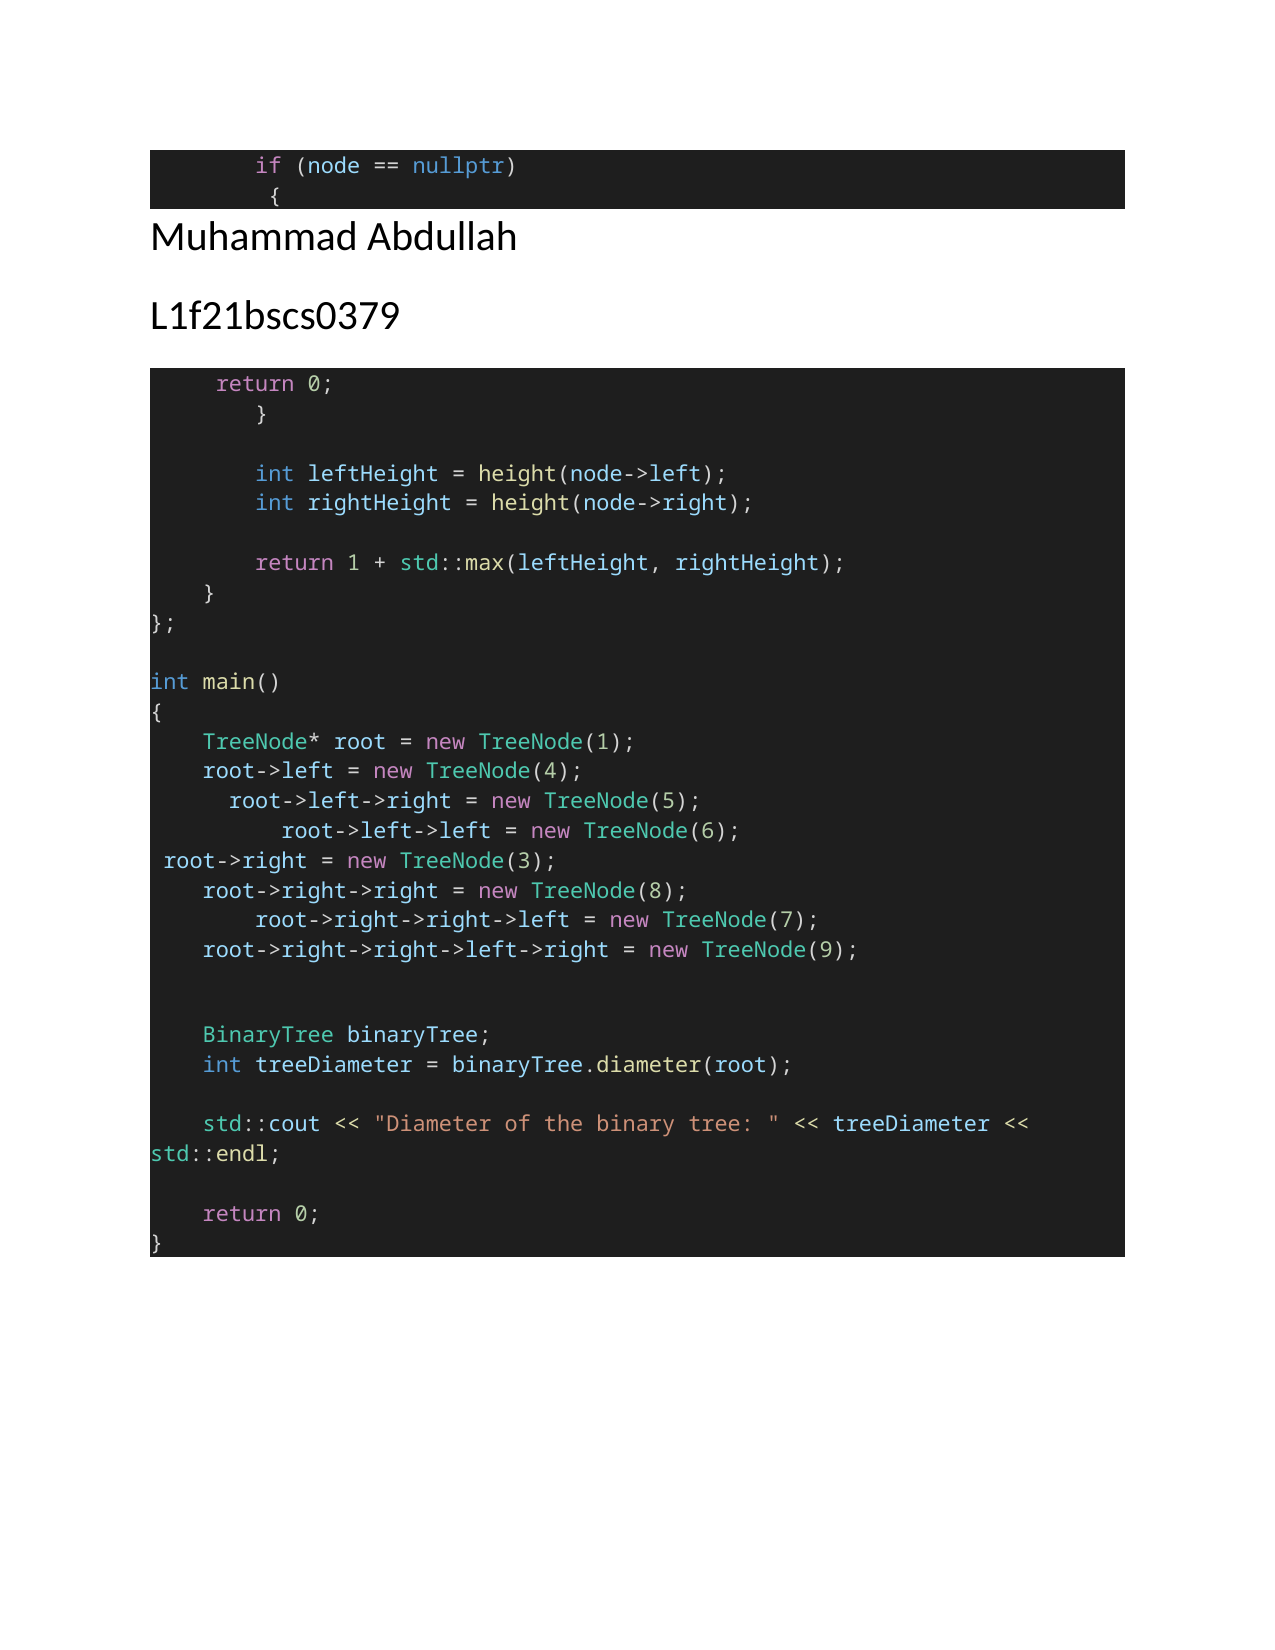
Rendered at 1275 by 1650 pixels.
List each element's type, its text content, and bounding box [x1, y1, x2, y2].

text return 0; [150, 1197, 1125, 1227]
text root->right->right->left = new TreeNode(7); [150, 904, 1125, 934]
text } [150, 398, 1125, 428]
text }; [150, 606, 1125, 636]
text int main() [150, 666, 1125, 696]
text BinaryTree binaryTree; [150, 1019, 1125, 1048]
text int rightHeight = height(node->right); [150, 487, 1125, 517]
text return 1 + std::max(leftHeight, rightHeight); [150, 547, 1125, 577]
text root->left = new TreeNode(4); [150, 755, 1125, 785]
text L1f21bscs0379 [150, 289, 1125, 340]
text root->right = new TreeNode(3); [150, 845, 1125, 874]
text root->left->left = new TreeNode(6); [150, 815, 1125, 845]
text root->left->right = new TreeNode(5); [150, 785, 1125, 815]
text { [150, 180, 1125, 209]
text root->right->right = new TreeNode(8); [150, 874, 1125, 904]
text int treeDiameter = binaryTree.diameter(root); [150, 1048, 1125, 1078]
text TreeNode* root = new TreeNode(1); [150, 726, 1125, 755]
text { [150, 696, 1125, 726]
text return 0; [150, 368, 1125, 398]
text root->right->right->left->right = new TreeNode(9); [150, 934, 1125, 964]
text int leftHeight = height(node->left); [150, 457, 1125, 487]
text Muhammad Abdullah [150, 209, 1125, 260]
text } [150, 577, 1125, 606]
text } [150, 1227, 1125, 1257]
text if (node == nullptr) [150, 150, 1125, 180]
text std::cout << "Diameter of the binary tree: " << treeDiameter << std::endl; [150, 1108, 1125, 1168]
